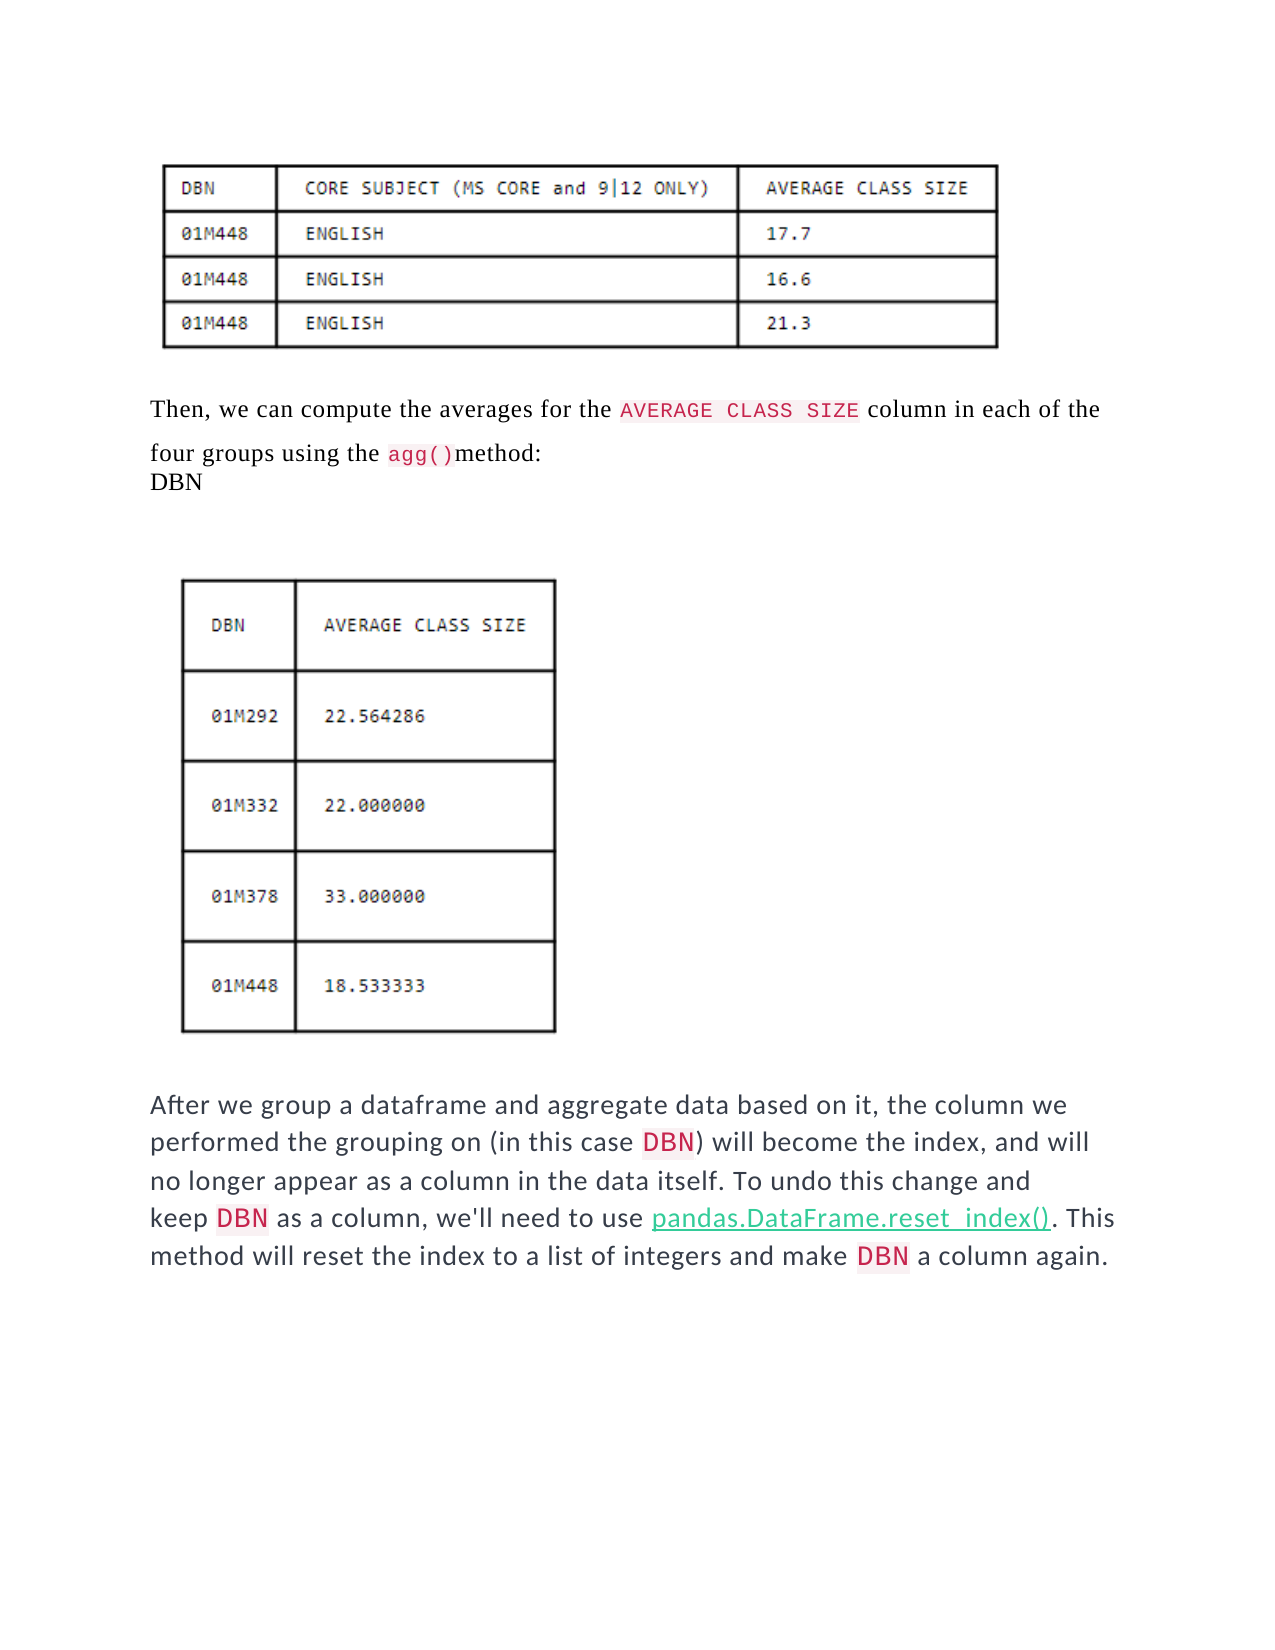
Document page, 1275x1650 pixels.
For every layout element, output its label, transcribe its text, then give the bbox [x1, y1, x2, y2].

text DBN [150, 467, 1125, 496]
picture [150, 515, 693, 1069]
text After we group a dataframe and aggregate data based on it, the column we performed the grouping on (in this case DBN) will become the index, and will no longer appear as a column in the data itself. To undo this change and keep DBN as a column, we'll need to use pandas.DataFrame.reset_index(). This method will reset the index to a list of integers and make DBN a column again. [150, 1087, 1125, 1274]
text Then, we can compute the averages for the AVERAGE CLASS SIZE column in each of the four groups using the agg()method: [150, 380, 1125, 467]
picture [150, 150, 1038, 361]
